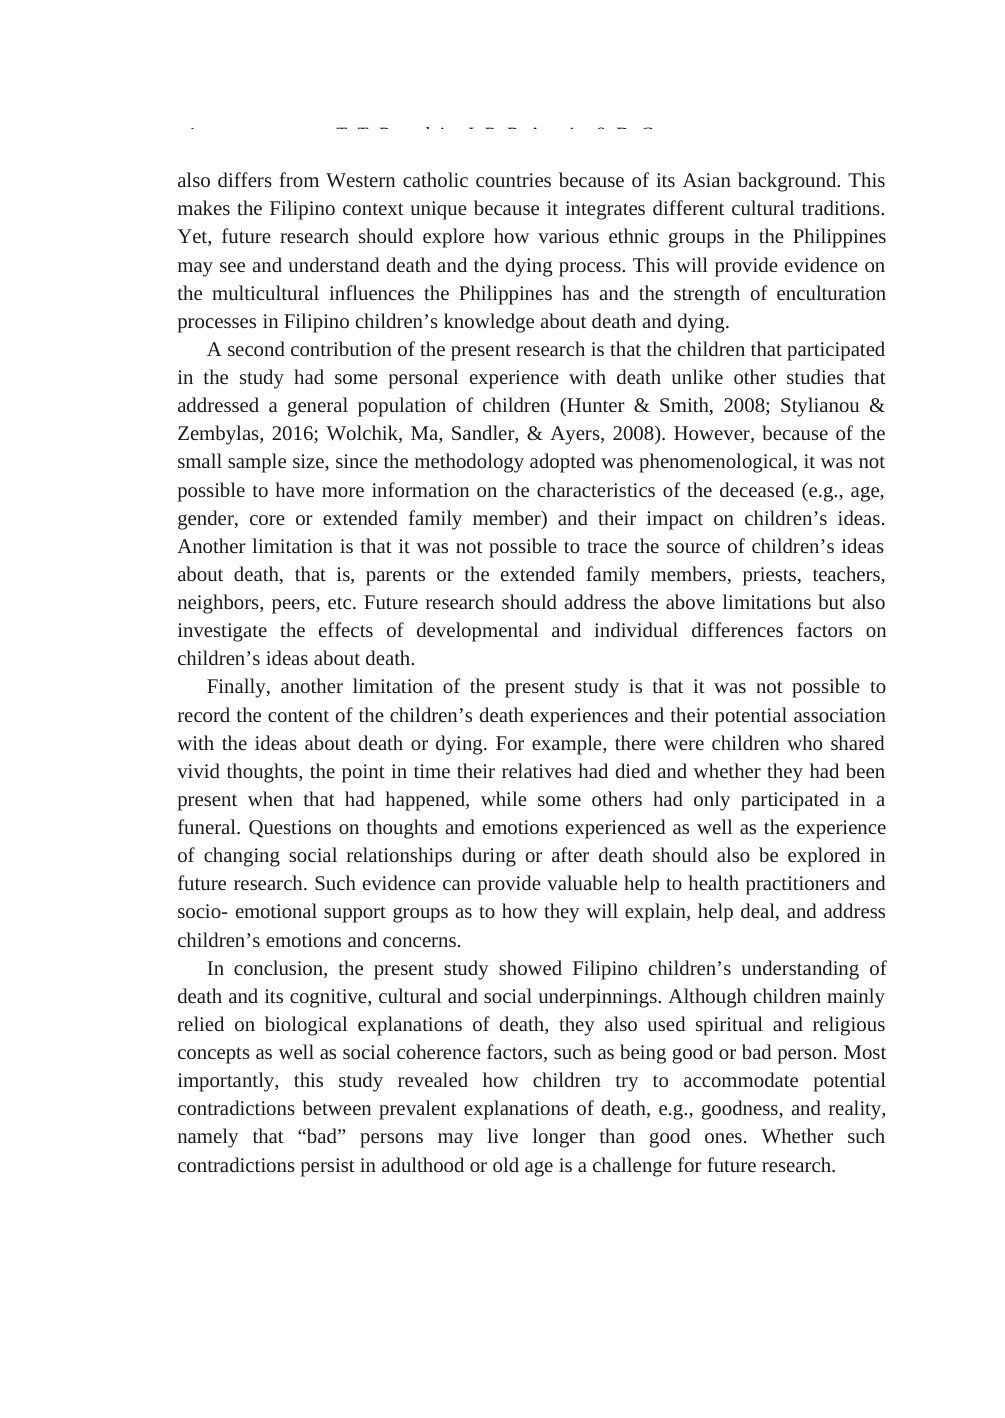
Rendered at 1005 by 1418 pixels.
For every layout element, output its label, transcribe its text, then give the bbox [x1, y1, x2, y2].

picture [267, 45, 789, 146]
text In conclusion, the present study showed Filipino children’s understanding of death and its cognitive, cultural and social underpinnings. Although children mainly relied on biological explanations of death, they also used spiritual and religious concepts as well as social coherence factors, such as being good or bad person. Most importantly, this study revealed how children try to accommodate potential contradictions between prevalent explanations of death, e.g., goodness, and reality, namely that “bad” persons may live longer than good ones. Whether such contradictions persist in adulthood or old age is a challenge for future research. [177, 956, 886, 1177]
text A second contribution of the present research is that the children that participated in the study had some personal experience with death unlike other studies that addressed a general population of children (Hunter & Smith, 2008; Stylianou & Zembylas, 2016; Wolchik, Ma, Sandler, & Ayers, 2008). However, because of the small sample size, since the methodology adopted was phenomenological, it was not possible to have more information on the characteristics of the deceased (e.g., age, gender, core or extended family member) and their impact on children’s ideas. Another limitation is that it was not possible to trace the source of children’s ideas about death, that is, parents or the extended family members, priests, teachers, neighbors, peers, etc. Future research should address the above limitations but also investigate the effects of developmental and individual differences factors on children’s ideas about death. [177, 337, 886, 670]
text also differs from Western catholic countries because of its Asian background. This makes the Filipino context unique because it integrates different cultural traditions. Yet, future research should explore how various ethnic groups in the Philippines may see and understand death and the dying process. This will provide evidence on the multicultural influences the Philippines has and the strength of enculturation processes in Filipino children’s knowledge about death and dying. [177, 168, 886, 333]
text Finally, another limitation of the present study is that it was not possible to record the content of the children’s death experiences and their potential association with the ideas about death or dying. For example, there were children who shared vivid thoughts, the point in time their relatives had died and whether they had been present when that had happened, while some others had only participated in a funeral. Questions on thoughts and emotions experienced as well as the experience of changing social relationships during or after death should also be explored in future research. Such evidence can provide valuable help to health practitioners and socio- emotional support groups as to how they will explain, help deal, and address children’s emotions and concerns. [177, 674, 886, 952]
